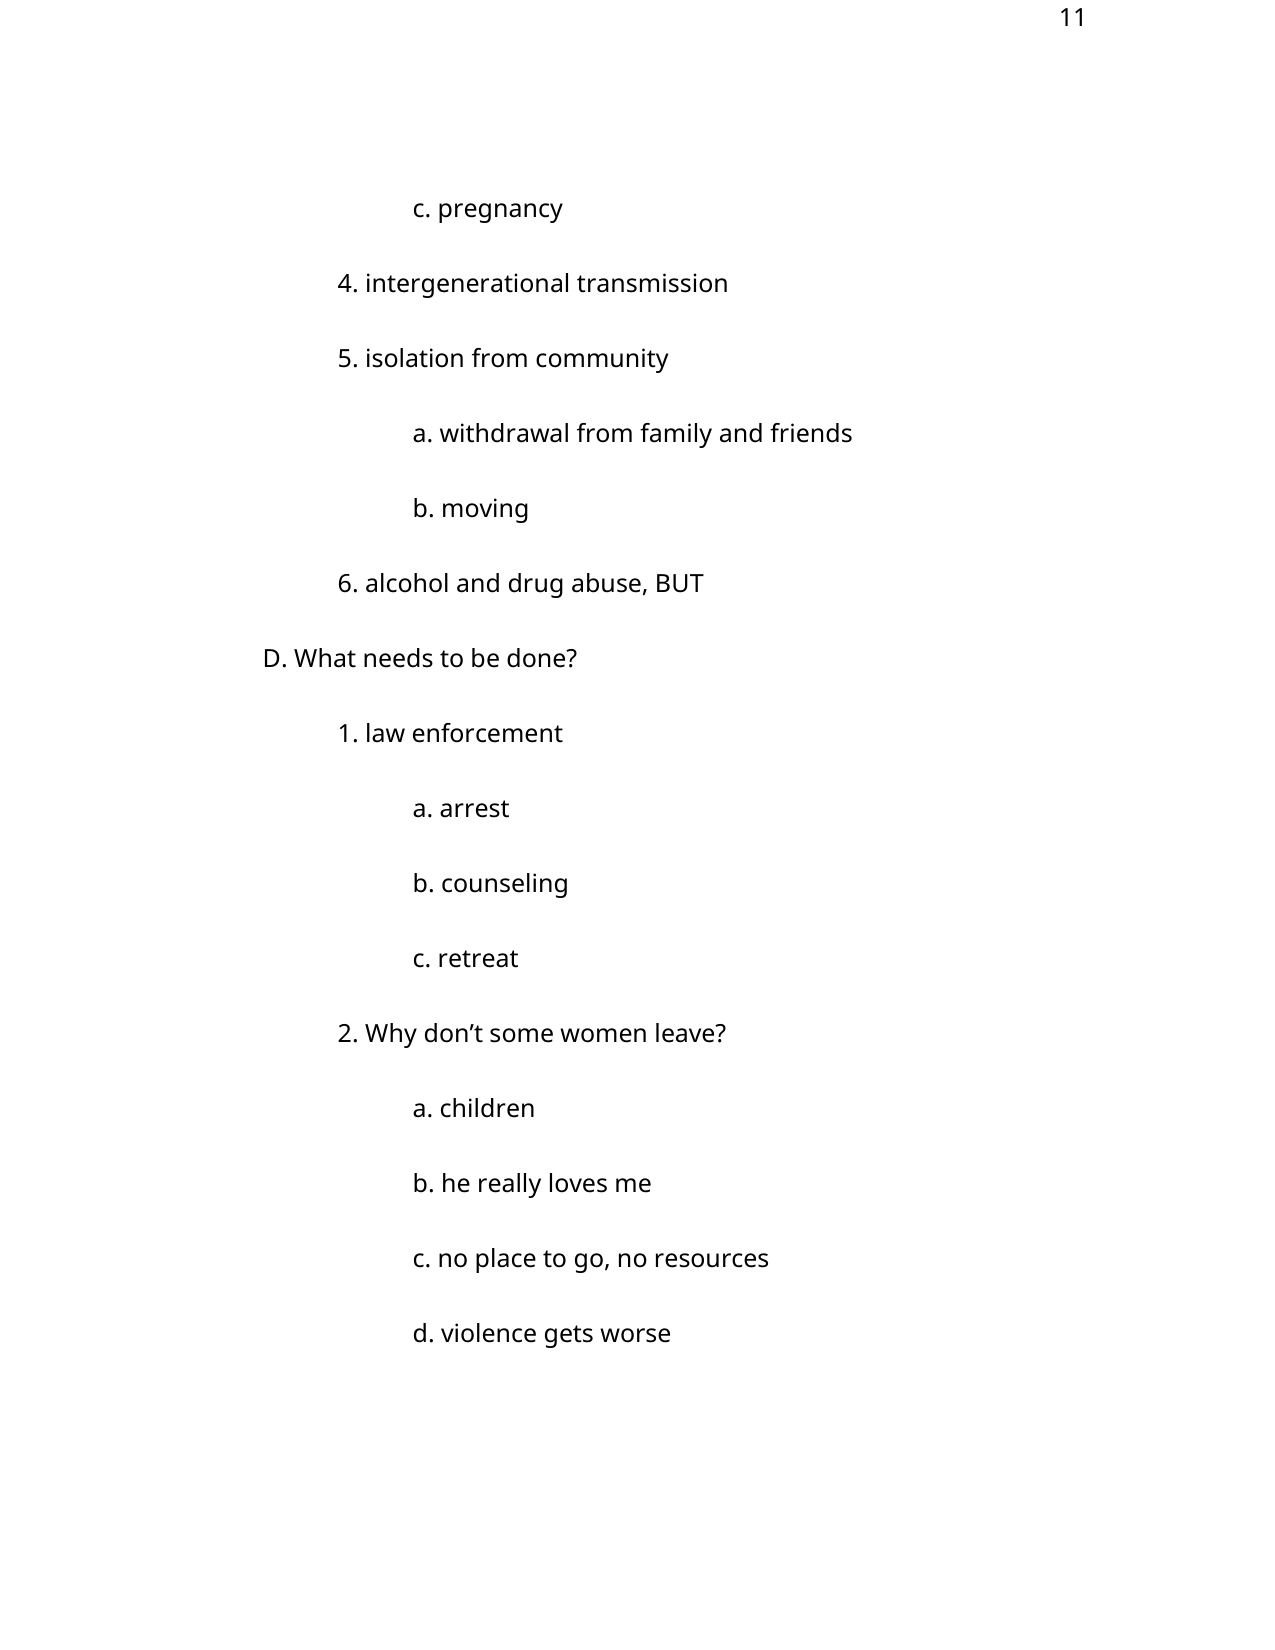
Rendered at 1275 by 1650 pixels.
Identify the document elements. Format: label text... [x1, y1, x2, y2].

text a. children [187, 1087, 1087, 1125]
text 1. law enforcement [187, 712, 1087, 750]
text 2. Why don’t some women leave? [187, 1012, 1087, 1050]
text c. no place to go, no resources [187, 1237, 1087, 1275]
text a. withdrawal from family and friends [187, 412, 1087, 450]
text 4. intergenerational transmission [187, 262, 1087, 300]
text b. he really loves me [187, 1162, 1087, 1200]
text c. pregnancy [187, 187, 1087, 225]
text b. counseling [187, 862, 1087, 900]
text 5. isolation from community [187, 337, 1087, 375]
text 6. alcohol and drug abuse, BUT [187, 562, 1087, 600]
text b. moving [187, 487, 1087, 525]
text c. retreat [187, 937, 1087, 975]
text d. violence gets worse [187, 1312, 1087, 1350]
text a. arrest [187, 787, 1087, 825]
text D. What needs to be done? [187, 637, 1087, 675]
